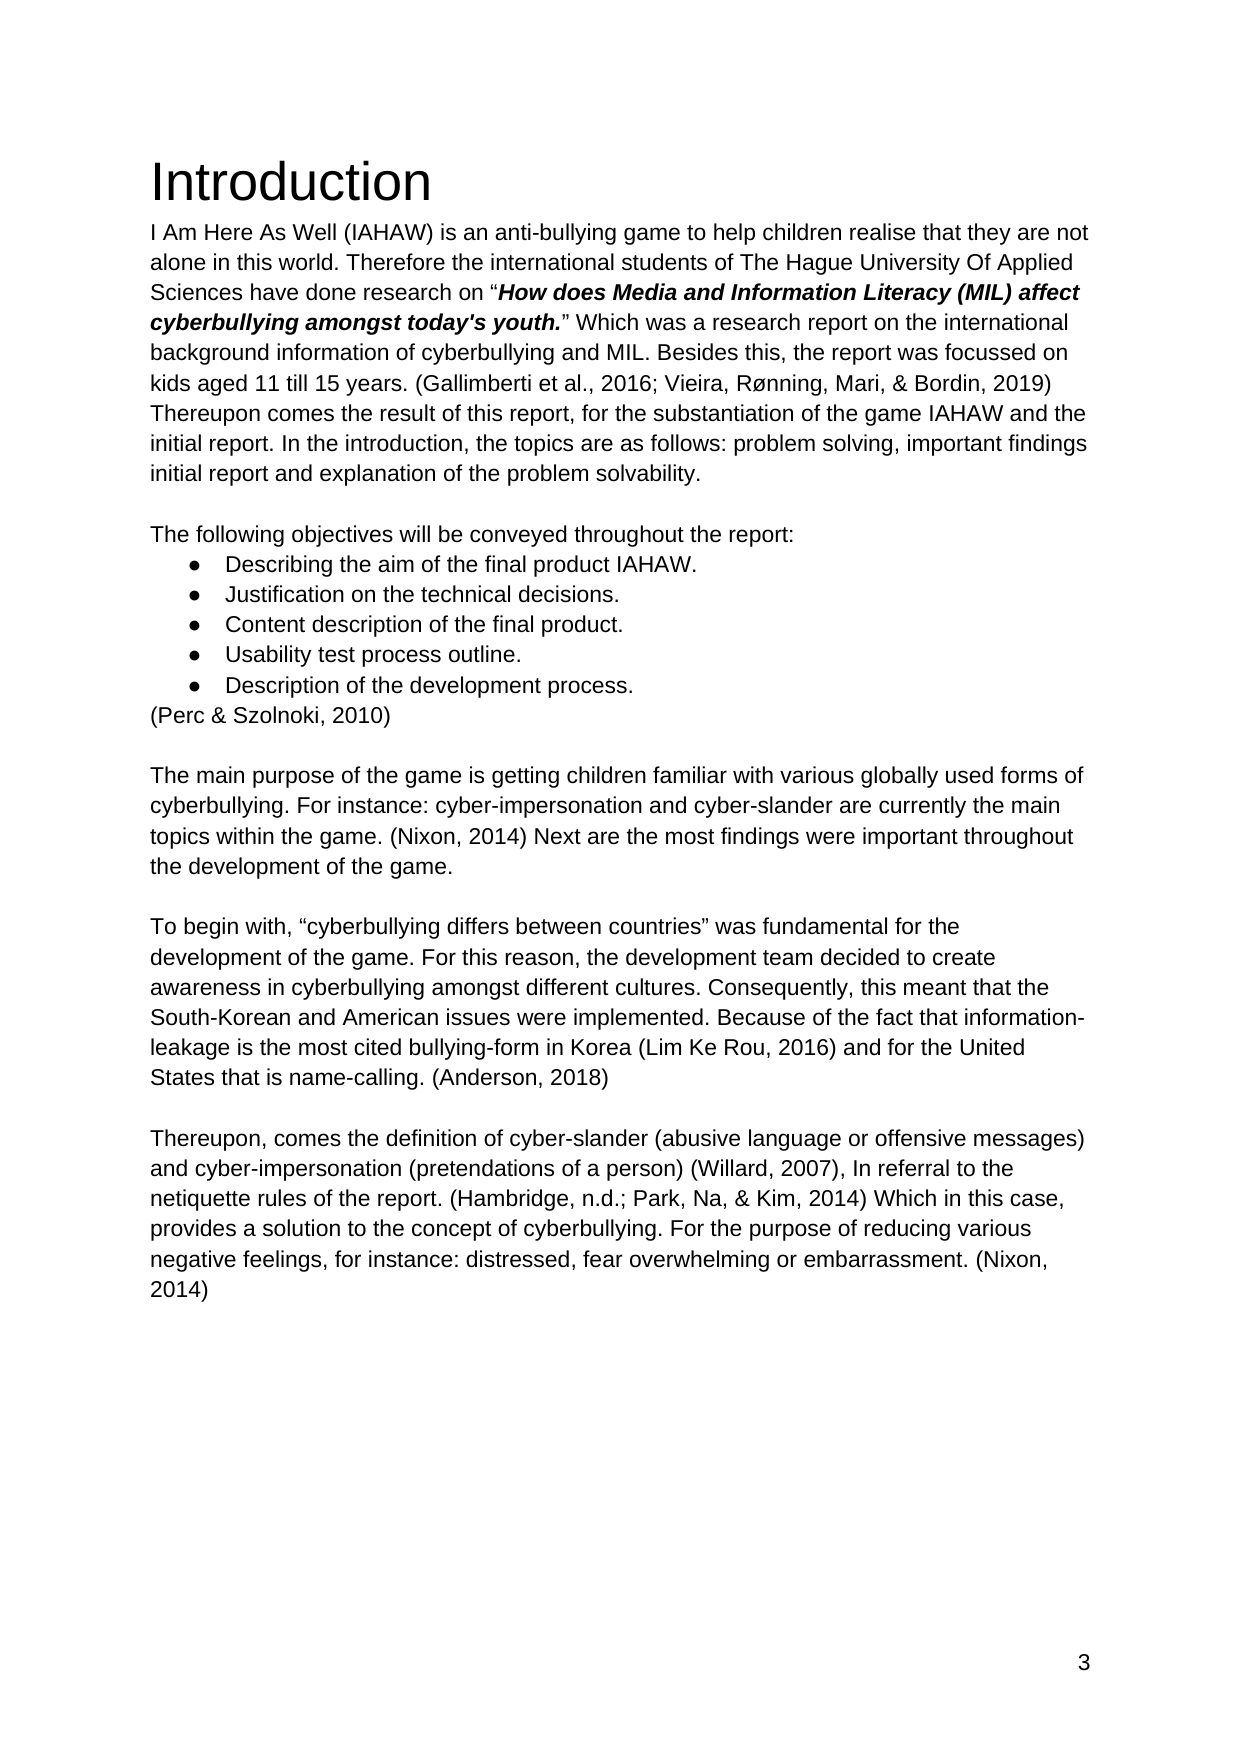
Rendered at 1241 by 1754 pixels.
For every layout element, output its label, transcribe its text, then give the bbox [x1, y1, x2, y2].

text The following objectives will be conveyed throughout the report: [150, 521, 1090, 547]
list Usability test process outline. [187, 641, 1090, 668]
title Introduction [150, 150, 1090, 212]
list Description of the development process. [187, 672, 1090, 698]
text Thereupon, comes the definition of cyber-slander (abusive language or offensive messages) and cyber-impersonation (pretendations of a person) (Willard, 2007), In referral to the netiquette rules of the report. (Hambridge, n.d.; Park, Na, & Kim, 2014) Which in this case, provides a solution to the concept of cyberbullying. For the purpose of reducing various negative feelings, for instance: distressed, fear overwhelming or embarrassment. (Nixon, 2014) [150, 1125, 1090, 1302]
text (Perc & Szolnoki, 2010) [150, 702, 1090, 728]
list Justification on the technical decisions. [187, 581, 1090, 607]
list Describing the aim of the final product IAHAW. [187, 551, 1090, 577]
text To begin with, “cyberbullying differs between countries” was fundamental for the development of the game. For this reason, the development team decided to create awareness in cyberbullying amongst different cultures. Consequently, this meant that the South-Korean and American issues were implemented. Because of the fact that information-leakage is the most cited bullying-form in Korea (Lim Ke Rou, 2016) and for the United States that is name-calling. (Anderson, 2018) [150, 913, 1090, 1091]
text I Am Here As Well (IAHAW) is an anti-bullying game to help children realise that they are not alone in this world. Therefore the international students of The Hague University Of Applied Sciences have done research on “How does Media and Information Literacy (MIL) affect cyberbullying amongst today's youth.” Which was a research report on the international background information of cyberbullying and MIL. Besides this, the report was focussed on kids aged 11 till 15 years. (Gallimberti et al., 2016; Vieira, Rønning, Mari, & Bordin, 2019) Thereupon comes the result of this report, for the substantiation of the game IAHAW and the initial report. In the introduction, the topics are as follows: problem solving, important findings initial report and explanation of the problem solvability. [150, 218, 1090, 487]
list Content description of the final product. [187, 611, 1090, 638]
text The main purpose of the game is getting children familiar with various globally used forms of cyberbullying. For instance: cyber-impersonation and cyber-slander are currently the main topics within the game. (Nixon, 2014) Next are the most findings were important throughout the development of the game. [150, 762, 1090, 879]
